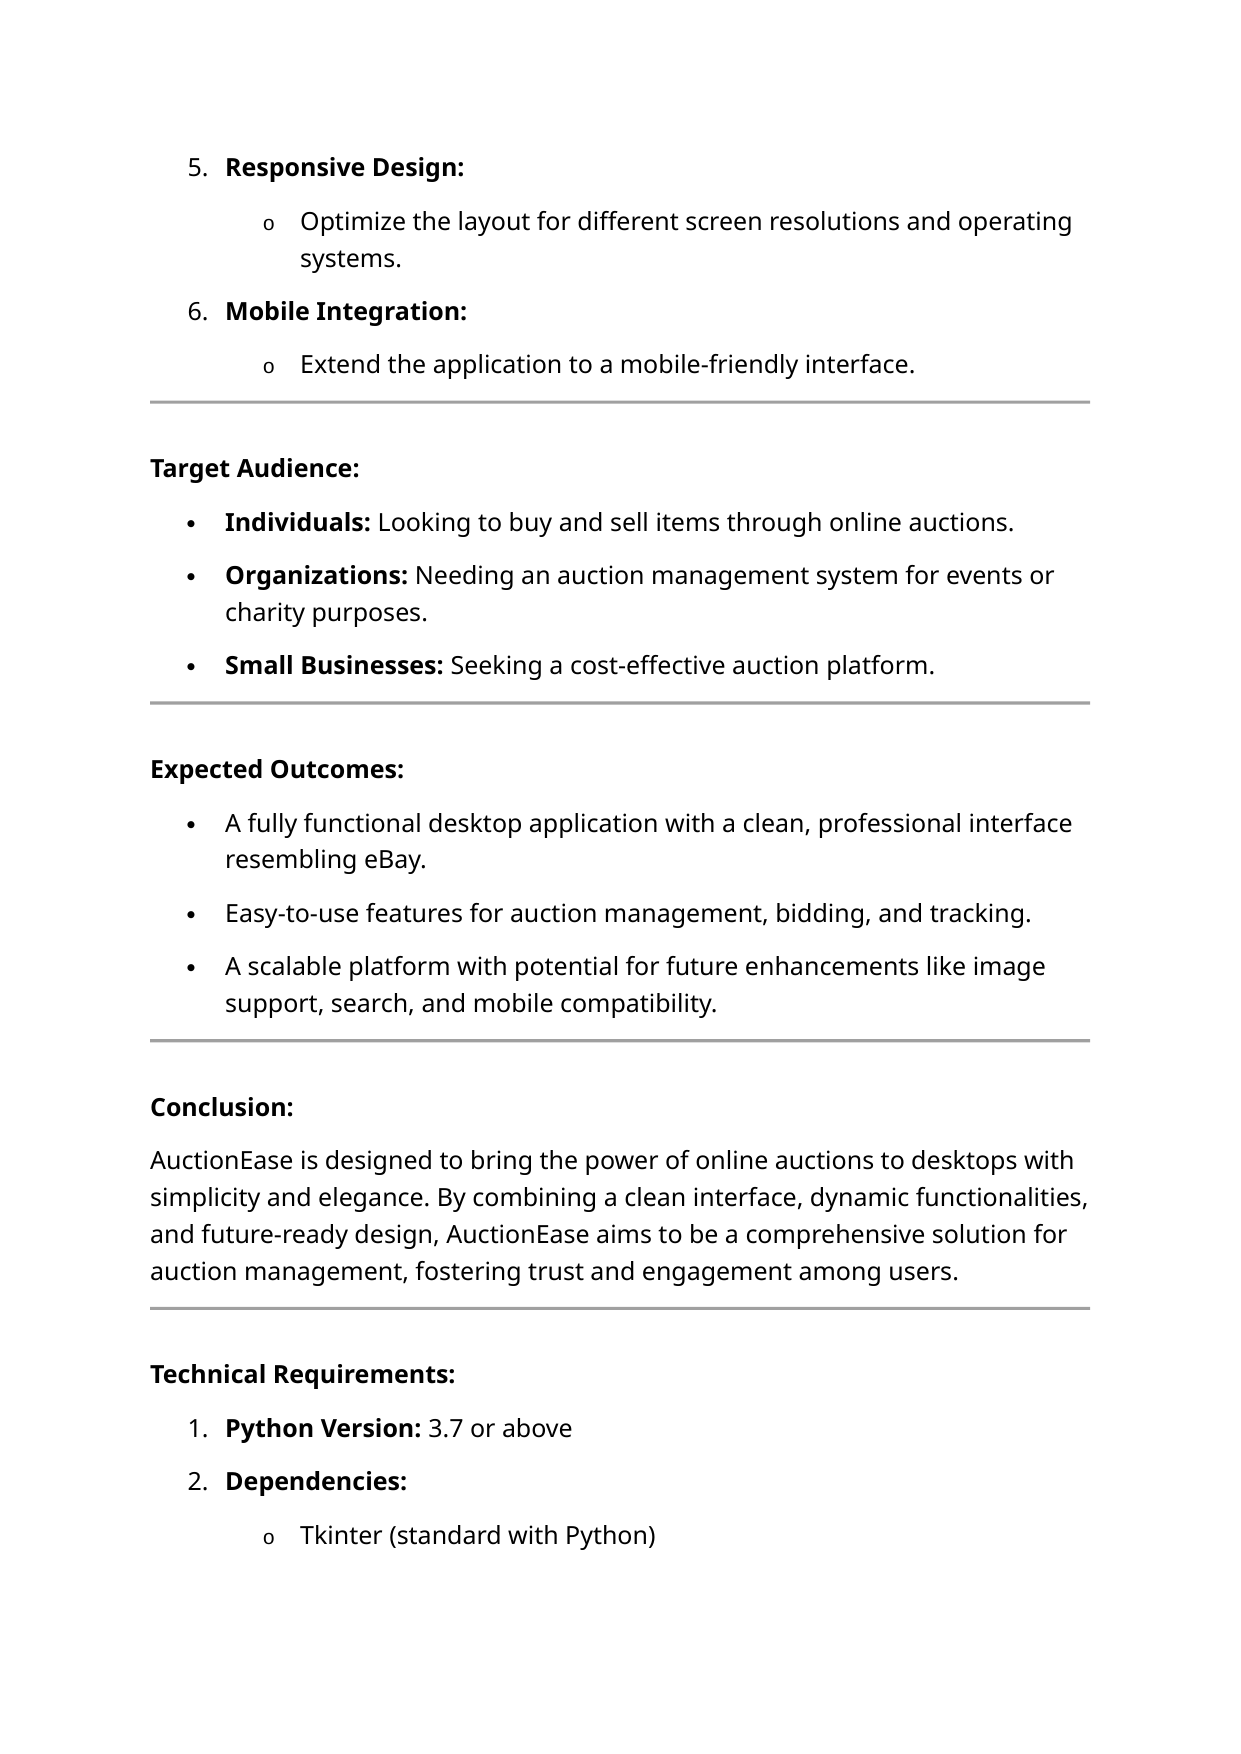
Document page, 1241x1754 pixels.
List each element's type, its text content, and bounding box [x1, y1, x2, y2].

list Individuals: Looking to buy and sell items through online auctions. [187, 504, 1090, 538]
list Responsive Design: [187, 150, 1090, 184]
list A fully functional desktop application with a clean, professional interface resembling eBay. [187, 805, 1090, 876]
list Extend the application to a mobile-friendly interface. [262, 347, 1090, 381]
list Easy-to-use features for auction management, bidding, and tracking. [187, 896, 1090, 929]
list A scalable platform with potential for future enhancements like image support, search, and mobile compatibility. [187, 949, 1090, 1020]
list Optimize the layout for different screen resolutions and operating systems. [262, 203, 1090, 274]
list Python Version: 3.7 or above [187, 1411, 1090, 1445]
list Mobile Integration: [187, 294, 1090, 328]
text Conclusion: [150, 1089, 1090, 1124]
list Dependencies: [187, 1464, 1090, 1498]
text Target Audience: [150, 451, 1090, 485]
list Tkinter (standard with Python) [262, 1517, 1090, 1552]
text Expected Outcomes: [150, 752, 1090, 786]
text Technical Requirements: [150, 1357, 1090, 1391]
list Small Businesses: Seeking a cost-effective auction platform. [187, 648, 1090, 682]
list Organizations: Needing an auction management system for events or charity purposes. [187, 558, 1090, 629]
text AuctionEase is designed to bring the power of online auctions to desktops with simplicity and elegance. By combining a clean interface, dynamic functionalities, and future-ready design, AuctionEase aims to be a comprehensive solution for auction management, fostering trust and engagement among users. [150, 1143, 1090, 1287]
